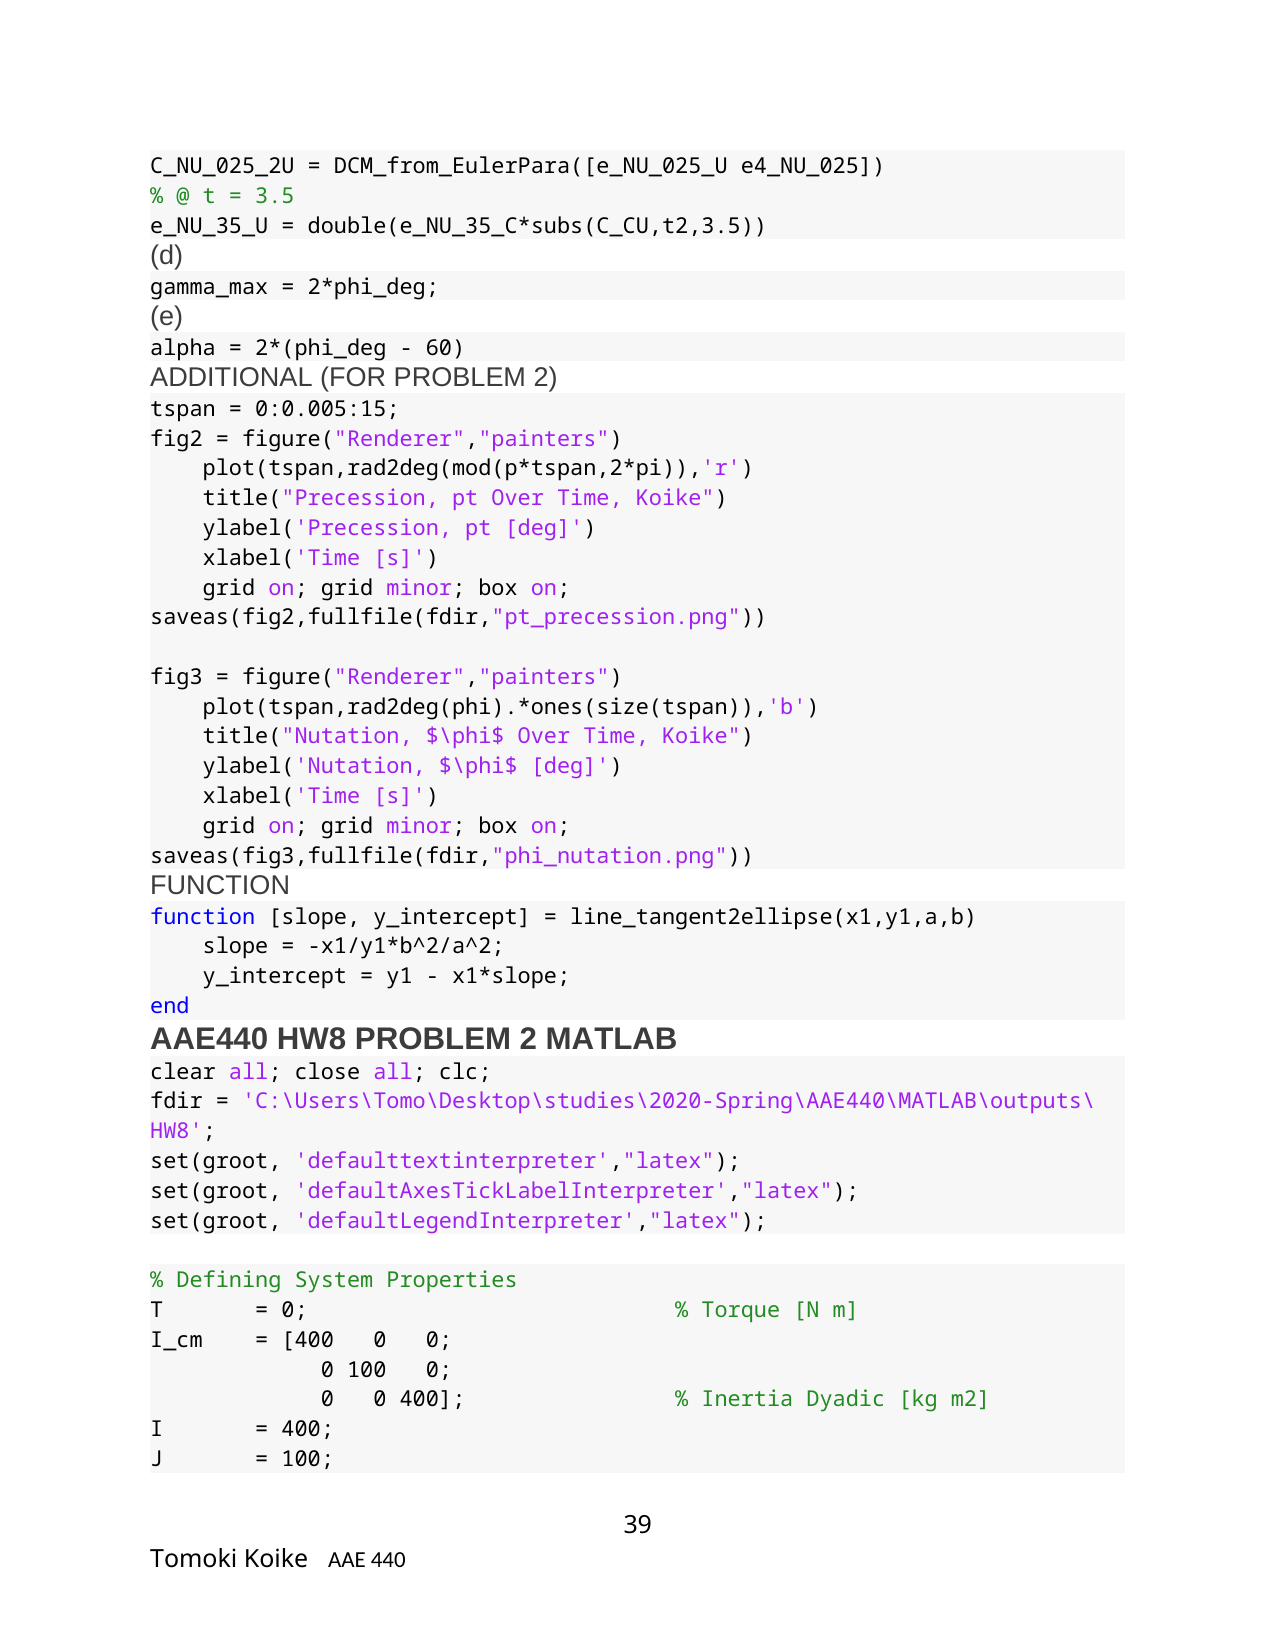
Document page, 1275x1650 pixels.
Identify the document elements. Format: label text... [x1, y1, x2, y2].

text tspan = 0:0.005:15; [150, 393, 1125, 422]
text J = 100; [150, 1443, 1125, 1473]
text clear all; close all; clc; [150, 1056, 1125, 1086]
text title("Nutation, $\phi$ Over Time, Koike") [150, 720, 1125, 750]
text ylabel('Precession, pt [deg]') [150, 512, 1125, 542]
text saveas(fig2,fullfile(fdir,"pt_precession.png")) [150, 601, 1125, 631]
text fig2 = figure("Renderer","painters") [150, 422, 1125, 452]
text 0 100 0; [150, 1354, 1125, 1383]
text plot(tspan,rad2deg(phi).*ones(size(tspan)),'b') [150, 691, 1125, 720]
text % Defining System Properties [150, 1264, 1125, 1294]
text alpha = 2*(phi_deg - 60) [150, 332, 1125, 361]
text C_NU_025_2U = DCM_from_EulerPara([e_NU_025_U e4_NU_025]) [150, 150, 1125, 180]
text set(groot, 'defaultAxesTickLabelInterpreter',"latex"); [150, 1175, 1125, 1205]
text I_cm = [400 0 0; [150, 1324, 1125, 1354]
subtitle ADDITIONAL (FOR PROBLEM 2) [150, 361, 1109, 393]
text fig3 = figure("Renderer","painters") [150, 661, 1125, 691]
text saveas(fig3,fullfile(fdir,"phi_nutation.png")) [150, 839, 1125, 869]
text T = 0; % Torque [N m] [150, 1294, 1125, 1324]
subtitle (e) [150, 300, 1109, 332]
text gamma_max = 2*phi_deg; [150, 271, 1125, 300]
text plot(tspan,rad2deg(mod(p*tspan,2*pi)),'r') [150, 452, 1125, 482]
text set(groot, 'defaultLegendInterpreter',"latex"); [150, 1205, 1125, 1234]
text I = 400; [150, 1413, 1125, 1443]
text set(groot, 'defaulttextinterpreter',"latex"); [150, 1145, 1125, 1175]
text xlabel('Time [s]') [150, 542, 1125, 571]
text end [150, 990, 1125, 1020]
subtitle (d) [150, 239, 1109, 271]
text title("Precession, pt Over Time, Koike") [150, 482, 1125, 512]
text y_intercept = y1 - x1*slope; [150, 960, 1125, 990]
subtitle FUNCTION [150, 869, 1109, 901]
text function [slope, y_intercept] = line_tangent2ellipse(x1,y1,a,b) [150, 901, 1125, 930]
subtitle AAE440 HW8 PROBLEM 2 MATLAB [150, 1020, 1109, 1056]
text xlabel('Time [s]') [150, 780, 1125, 810]
text 0 0 400]; % Inertia Dyadic [kg m2] [150, 1383, 1125, 1413]
text fdir = 'C:\Users\Tomo\Desktop\studies\2020-Spring\AAE440\MATLAB\outputs\HW8'; [150, 1086, 1125, 1145]
text e_NU_35_U = double(e_NU_35_C*subs(C_CU,t2,3.5)) [150, 209, 1125, 239]
text slope = -x1/y1*b^2/a^2; [150, 930, 1125, 960]
text grid on; grid minor; box on; [150, 810, 1125, 839]
text grid on; grid minor; box on; [150, 571, 1125, 601]
text % @ t = 3.5 [150, 180, 1125, 209]
text ylabel('Nutation, $\phi$ [deg]') [150, 750, 1125, 780]
